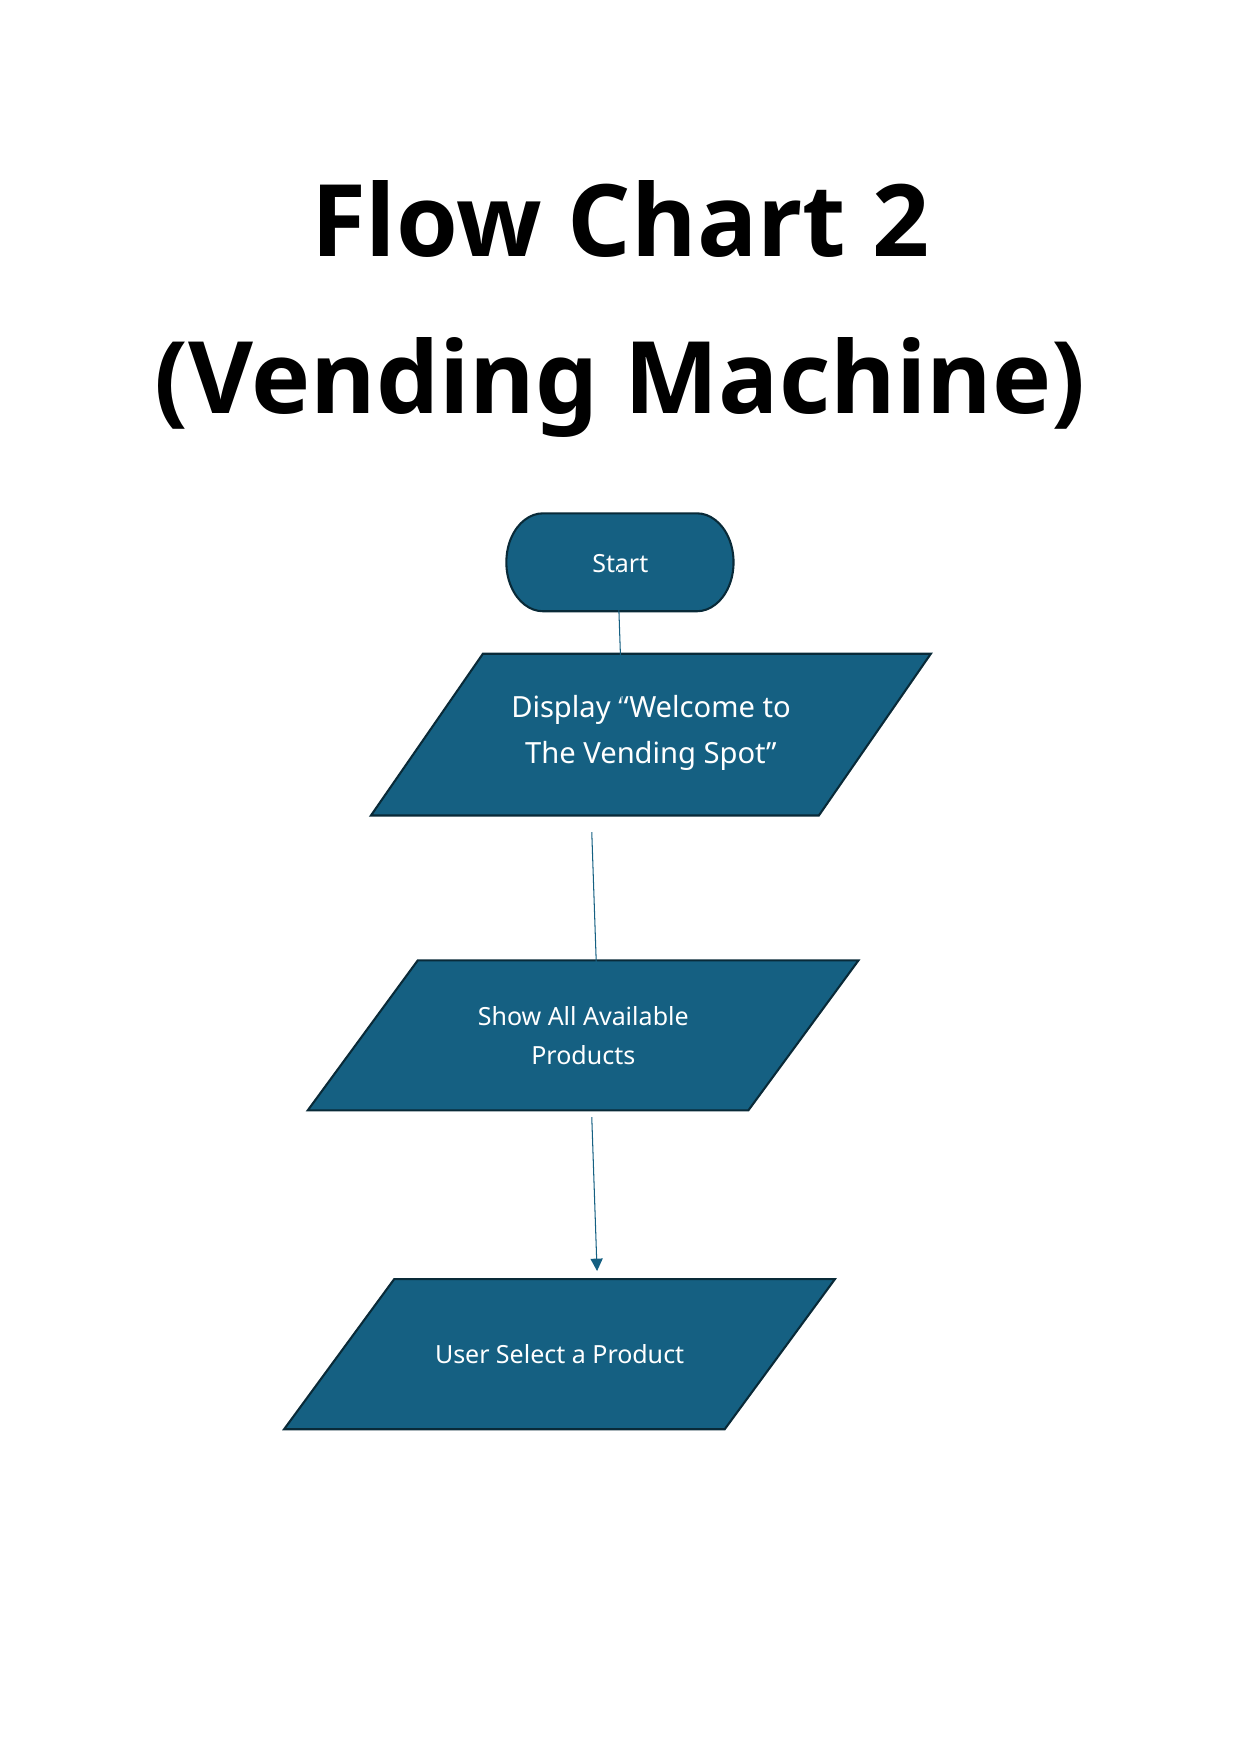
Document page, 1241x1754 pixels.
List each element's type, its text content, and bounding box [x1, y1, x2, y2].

text Flow Chart 2 (Vending Machine) [150, 150, 1090, 443]
